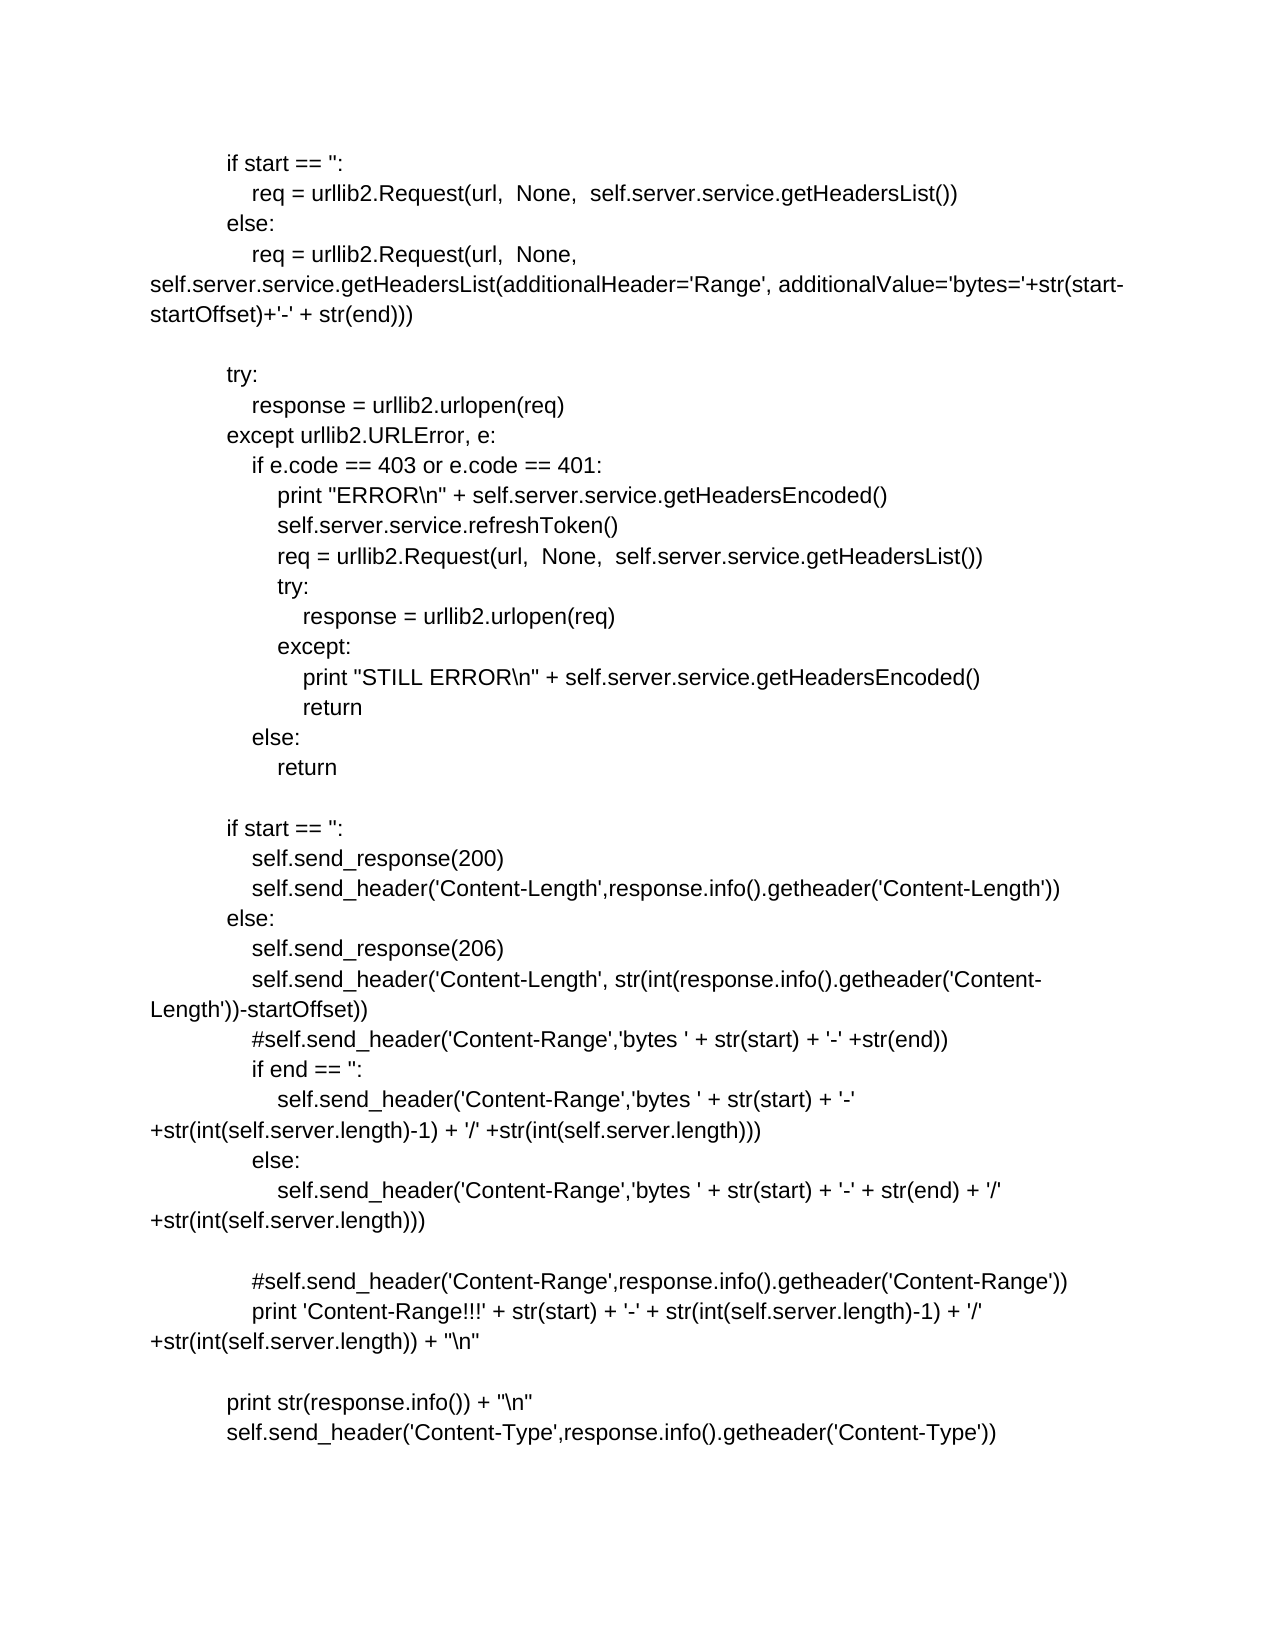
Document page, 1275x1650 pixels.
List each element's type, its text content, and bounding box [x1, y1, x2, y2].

text print str(response.info()) + "\n" [150, 1388, 1125, 1415]
text #self.send_header('Content-Range','bytes ' + str(start) + '-' +str(end)) [150, 1026, 1125, 1052]
text return [150, 754, 1125, 781]
text if end == '': [150, 1056, 1125, 1083]
text self.send_header('Content-Range','bytes ' + str(start) + '-' +str(int(self.server.length)-1) + '/' +str(int(self.server.length))) [150, 1086, 1125, 1143]
text else: [150, 905, 1125, 932]
text except urllib2.URLError, e: [150, 422, 1125, 448]
text else: [150, 1147, 1125, 1173]
text req = urllib2.Request(url, None, self.server.service.getHeadersList(additionalHeader='Range', additionalValue='bytes='+str(start- startOffset)+'-' + str(end))) [150, 241, 1125, 327]
text print "STILL ERROR\n" + self.server.service.getHeadersEncoded() [150, 663, 1125, 690]
text except: [150, 633, 1125, 660]
text req = urllib2.Request(url, None, self.server.service.getHeadersList()) [150, 180, 1125, 207]
text response = urllib2.urlopen(req) [150, 603, 1125, 629]
text self.send_header('Content-Length',response.info().getheader('Content-Length')) [150, 875, 1125, 901]
text try: [150, 573, 1125, 599]
text self.send_header('Content-Range','bytes ' + str(start) + '-' + str(end) + '/' +str(int(self.server.length))) [150, 1177, 1125, 1234]
text if start == '': [150, 814, 1125, 841]
text else: [150, 724, 1125, 750]
text try: [150, 361, 1125, 388]
text self.server.service.refreshToken() [150, 512, 1125, 539]
text print "ERROR\n" + self.server.service.getHeadersEncoded() [150, 482, 1125, 509]
text #self.send_header('Content-Range',response.info().getheader('Content-Range')) [150, 1268, 1125, 1294]
text if start == '': [150, 150, 1125, 176]
text self.send_response(200) [150, 845, 1125, 871]
text self.send_header('Content-Length', str(int(response.info().getheader('Content-Length'))-startOffset)) [150, 966, 1125, 1022]
text if e.code == 403 or e.code == 401: [150, 452, 1125, 478]
text return [150, 694, 1125, 720]
text else: [150, 210, 1125, 237]
text response = urllib2.urlopen(req) [150, 392, 1125, 418]
text req = urllib2.Request(url, None, self.server.service.getHeadersList()) [150, 543, 1125, 569]
text self.send_response(206) [150, 935, 1125, 962]
text print 'Content-Range!!!' + str(start) + '-' + str(int(self.server.length)-1) + '/' +str(int(self.server.length)) + "\n" [150, 1298, 1125, 1354]
text self.send_header('Content-Type',response.info().getheader('Content-Type')) [150, 1419, 1125, 1445]
